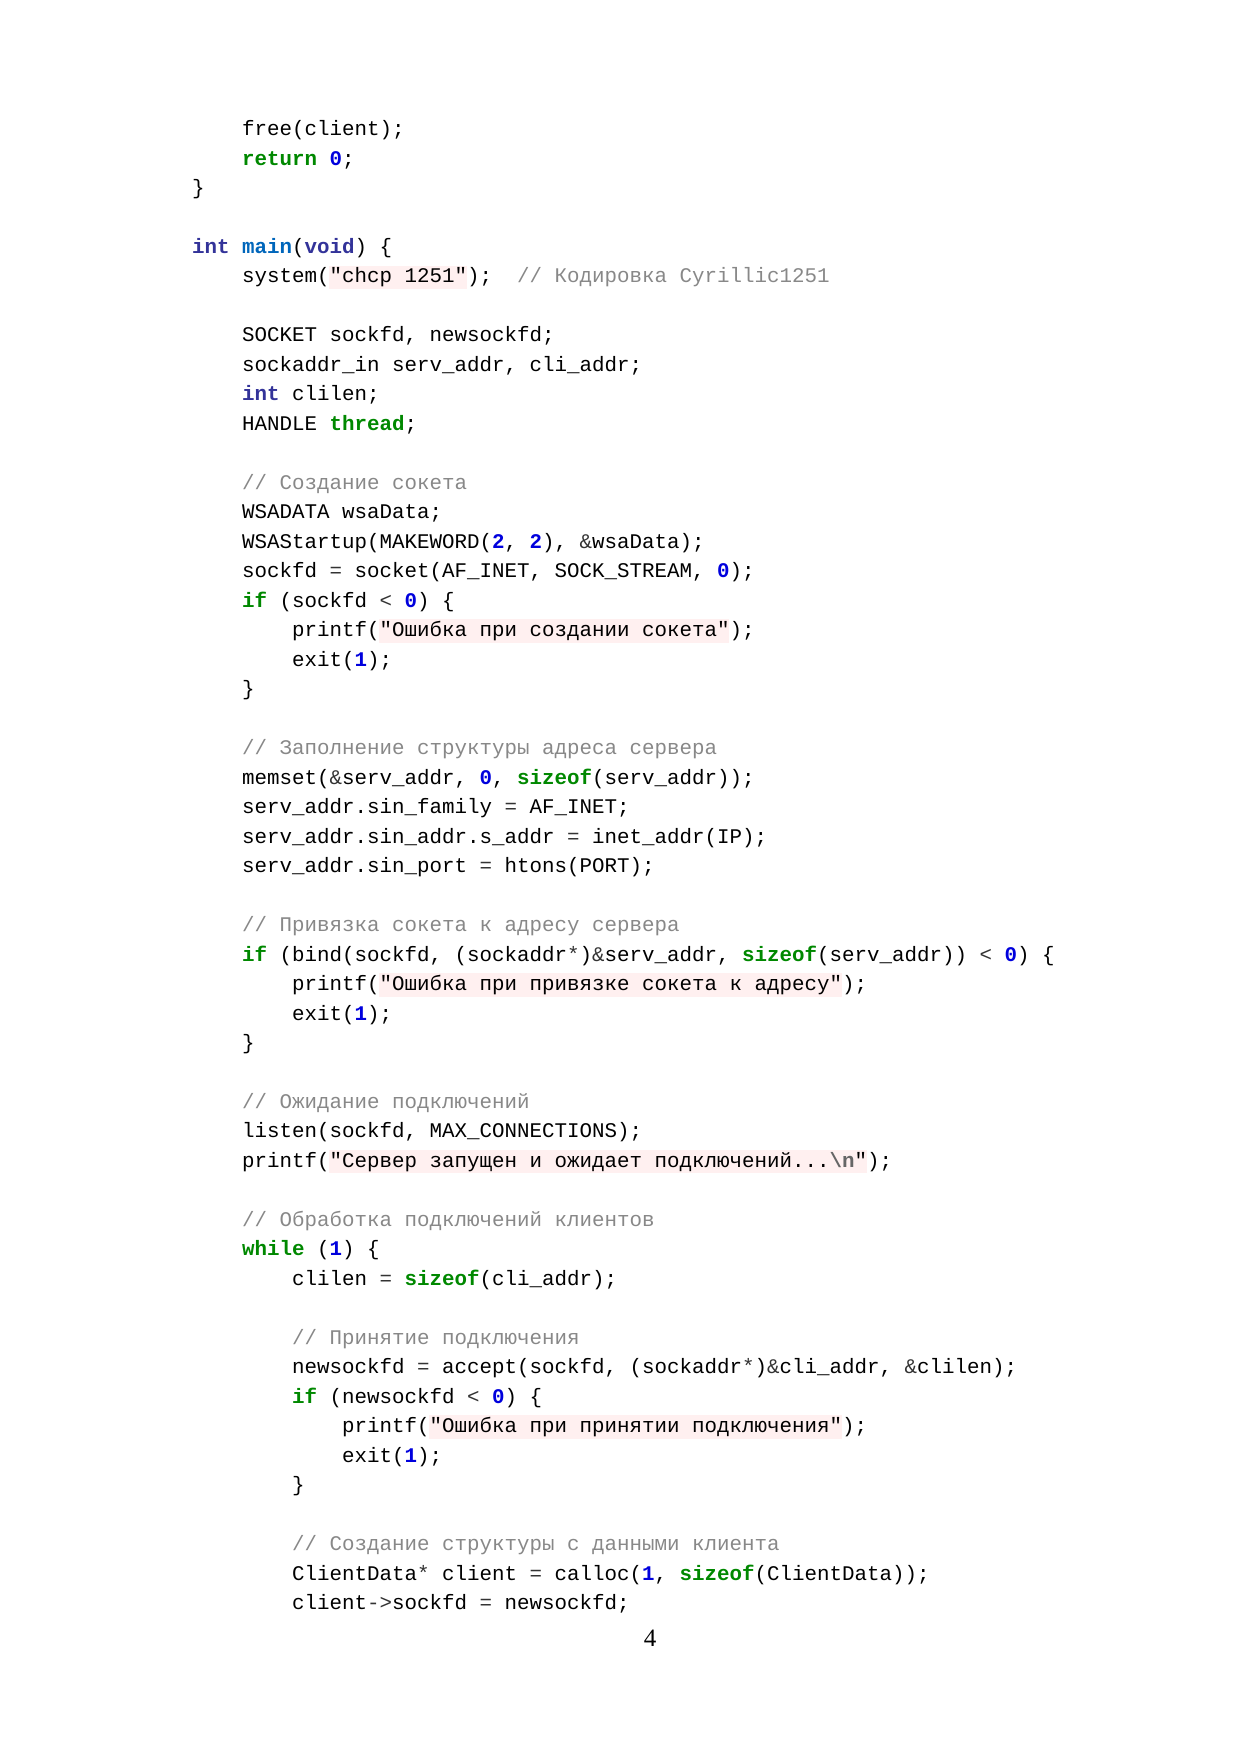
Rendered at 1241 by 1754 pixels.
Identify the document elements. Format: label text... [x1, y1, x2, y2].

text listen(sockfd, MAX_CONNECTIONS); [192, 1120, 1181, 1144]
text sockfd = socket(AF_INET, SOCK_STREAM, 0); [192, 560, 1181, 584]
text printf("Ошибка при создании сокета"); [192, 619, 379, 643]
text HANDLE thread; [192, 413, 1181, 437]
text exit(1); [192, 1002, 1181, 1026]
text if (newsockfd < 0) { [192, 1386, 1181, 1409]
text free(client); [192, 118, 1181, 142]
text // Создание сокета [192, 472, 1181, 496]
text printf("Ошибка при привязке сокета к адресу"); [842, 973, 1181, 997]
text printf("Ошибка при создании сокета"); [729, 619, 1181, 643]
text // Принятие подключения [192, 1327, 1181, 1350]
text // Создание структуры с данными клиента [192, 1533, 1181, 1557]
text int main(void) { [192, 236, 1181, 260]
text return 0; [192, 148, 1181, 171]
text serv_addr.sin_port = htons(PORT); [192, 855, 1181, 879]
text // Привязка сокета к адресу сервера [192, 914, 1181, 938]
text if (bind(sockfd, (sockaddr*)&serv_addr, sizeof(serv_addr)) < 0) { [192, 943, 1181, 967]
text system("chcp 1251"); // Кодировка Cyrillic1251 [467, 266, 1181, 289]
text } [192, 1032, 1181, 1056]
text } [192, 678, 1181, 702]
text SOCKET sockfd, newsockfd; [192, 324, 1181, 348]
text // Обработка подключений клиентов [192, 1209, 1181, 1232]
text sockaddr_in serv_addr, cli_addr; [192, 354, 1181, 378]
text while (1) { [192, 1238, 1181, 1262]
text } [192, 177, 1181, 201]
text system("chcp 1251"); // Кодировка Cyrillic1251 [192, 266, 329, 289]
text WSADATA wsaData; [192, 501, 1181, 525]
text clilen = sizeof(cli_addr); [192, 1268, 1181, 1291]
text newsockfd = accept(sockfd, (sockaddr*)&cli_addr, &clilen); [192, 1356, 1181, 1380]
text exit(1); [192, 649, 1181, 672]
text // Ожидание подключений [192, 1091, 1181, 1114]
text printf("Ошибка при привязке сокета к адресу"); [192, 973, 379, 997]
text if (sockfd < 0) { [192, 590, 1181, 613]
text printf("Ошибка при принятии подключения"); [842, 1415, 1181, 1439]
text WSAStartup(MAKEWORD(2, 2), &wsaData); [192, 531, 1181, 554]
text printf("Ошибка при принятии подключения"); [192, 1415, 429, 1439]
text client->sockfd = newsockfd; [192, 1592, 1181, 1616]
text serv_addr.sin_addr.s_addr = inet_addr(IP); [192, 826, 1181, 849]
text ClientData* client = calloc(1, sizeof(ClientData)); [192, 1563, 1181, 1586]
text printf("Сервер запущен и ожидает подключений...\n"); [192, 1150, 329, 1173]
text int clilen; [192, 383, 1181, 407]
text memset(&serv_addr, 0, sizeof(serv_addr)); [192, 767, 1181, 790]
text printf("Сервер запущен и ожидает подключений...\n"); [867, 1150, 1181, 1173]
text // Заполнение структуры адреса сервера [192, 737, 1181, 761]
text } [192, 1474, 1181, 1498]
text serv_addr.sin_family = AF_INET; [192, 796, 1181, 820]
text exit(1); [192, 1445, 1181, 1468]
